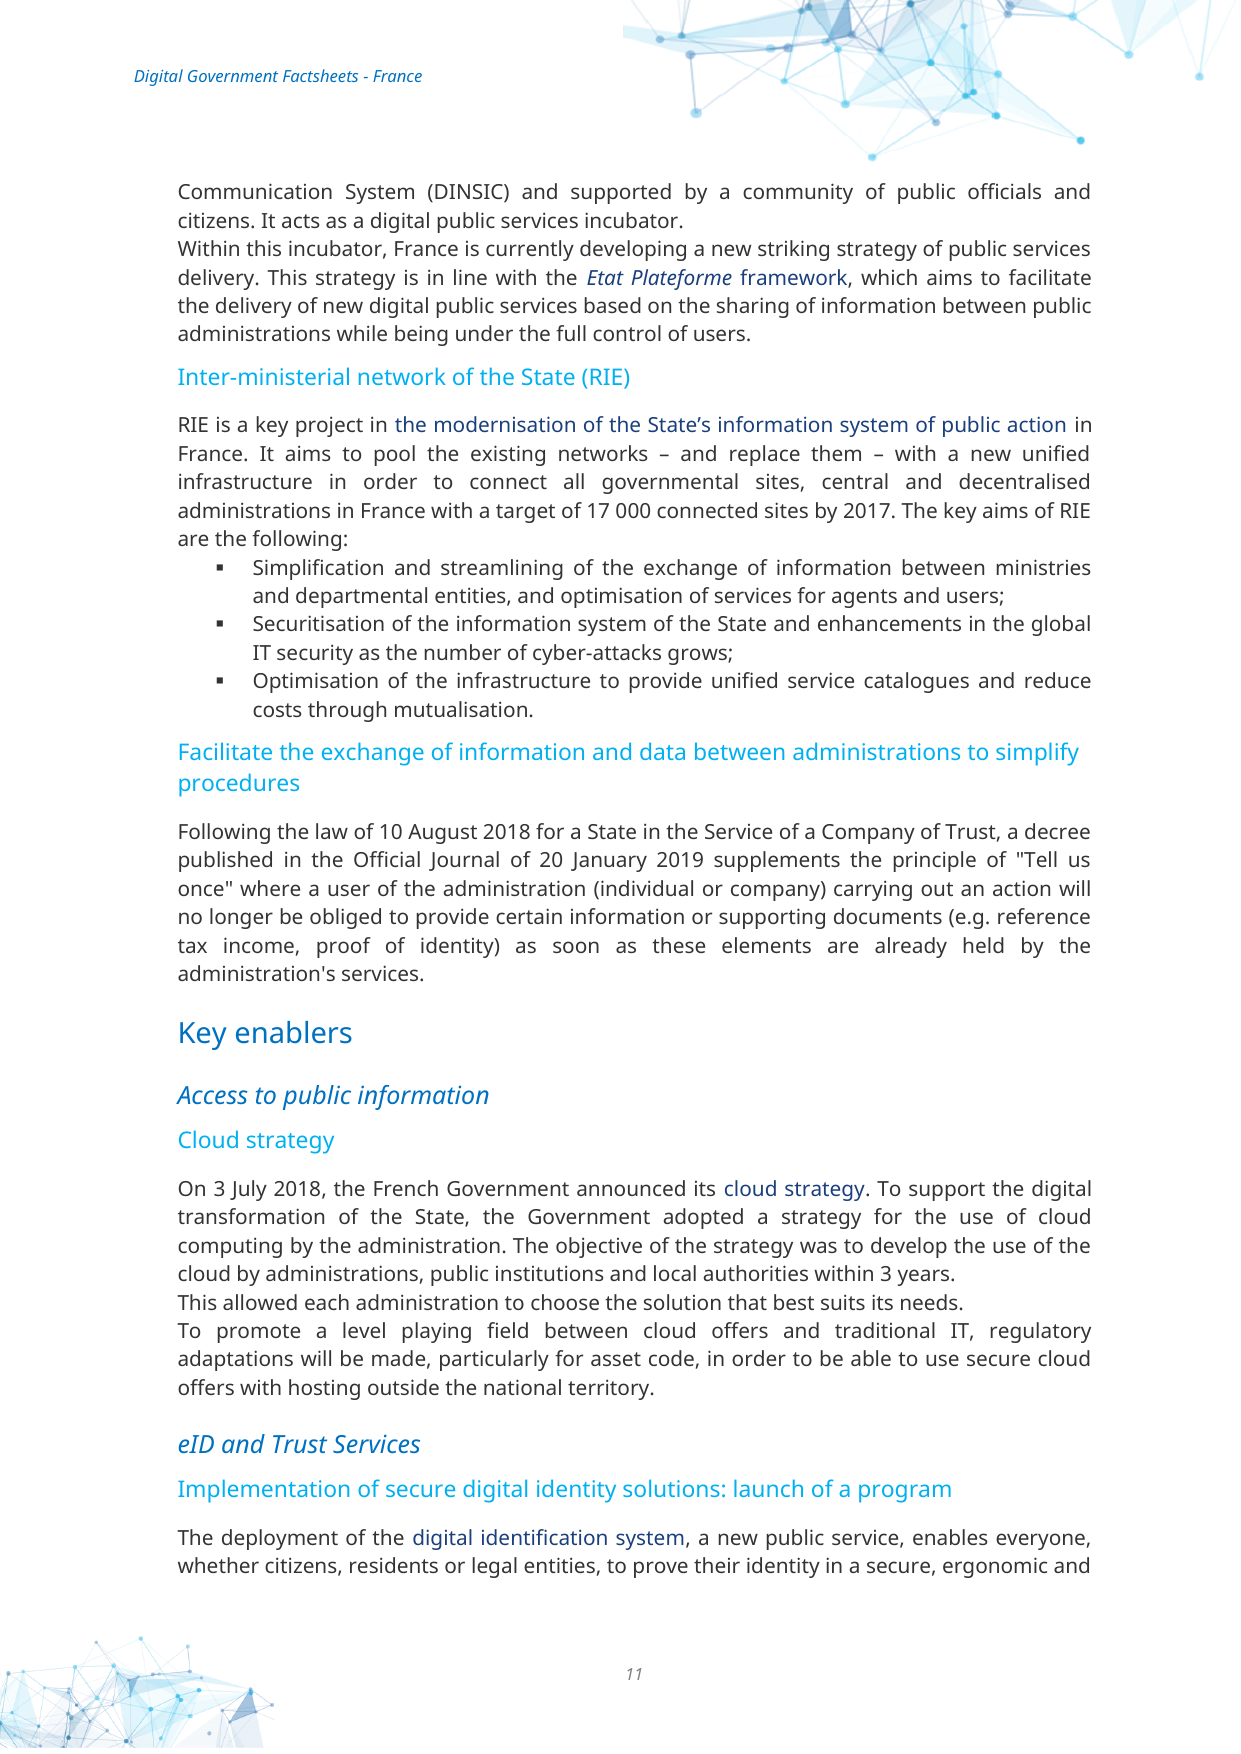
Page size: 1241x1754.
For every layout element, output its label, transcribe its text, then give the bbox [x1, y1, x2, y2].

subtitle Key enablers [177, 1013, 1092, 1052]
subtitle Cloud strategy [177, 1124, 1092, 1155]
list Simplification and streamlining of the exchange of information between ministries and departmental entities, and optimisation of services for agents and users; [215, 553, 1092, 609]
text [177, 177, 1092, 234]
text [177, 1523, 1092, 1580]
text RIE is a key project in the modernisation of the State’s information system of public action in France. It aims to pool the existing networks – and replace them – with a new unified infrastructure in order to connect all governmental sites, central and decentralised administrations in France with a target of 17 000 connected sites by 2017. The key aims of RIE are the following: [177, 410, 1092, 553]
subtitle Facilitate the exchange of information and data between administrations to simplify procedures [177, 736, 1092, 798]
subtitle Inter-ministerial network of the State (RIE) [177, 360, 1092, 392]
text Within this incubator, France is currently developing a new striking strategy of public services delivery. This strategy is in line with the Etat Plateforme framework, which aims to facilitate the delivery of new digital public services based on the sharing of information between public administrations while being under the full control of users. [177, 234, 1092, 348]
text To promote a level playing field between cloud offers and traditional IT, regulatory adaptations will be made, particularly for asset code, in order to be able to use secure cloud offers with hosting outside the national territory. [177, 1316, 1092, 1401]
text This allowed each administration to choose the solution that best suits its needs. [177, 1288, 1092, 1316]
subtitle eID and Trust Services [177, 1426, 1092, 1460]
subtitle Access to public information [177, 1077, 1092, 1111]
list Optimisation of the infrastructure to provide unified service catalogues and reduce costs through mutualisation. [215, 666, 1092, 723]
text Following the law of 10 August 2018 for a State in the Service of a Company of Trust, a decree published in the Official Journal of 20 January 2019 supplements the principle of "Tell us once" where a user of the administration (individual or company) carrying out an action will no longer be obliged to provide certain information or supporting documents (e.g. reference tax income, proof of identity) as soon as these elements are already held by the administration's services. [177, 817, 1092, 988]
text On 3 July 2018, the French Government announced its cloud strategy. To support the digital transformation of the State, the Government adopted a strategy for the use of cloud computing by the administration. The objective of the strategy was to develop the use of the cloud by administrations, public institutions and local authorities within 3 years. [177, 1174, 1092, 1288]
list Securitisation of the information system of the State and enhancements in the global IT security as the number of cyber-attacks grows; [215, 609, 1092, 666]
subtitle Implementation of secure digital identity solutions: launch of a program [177, 1473, 1092, 1504]
